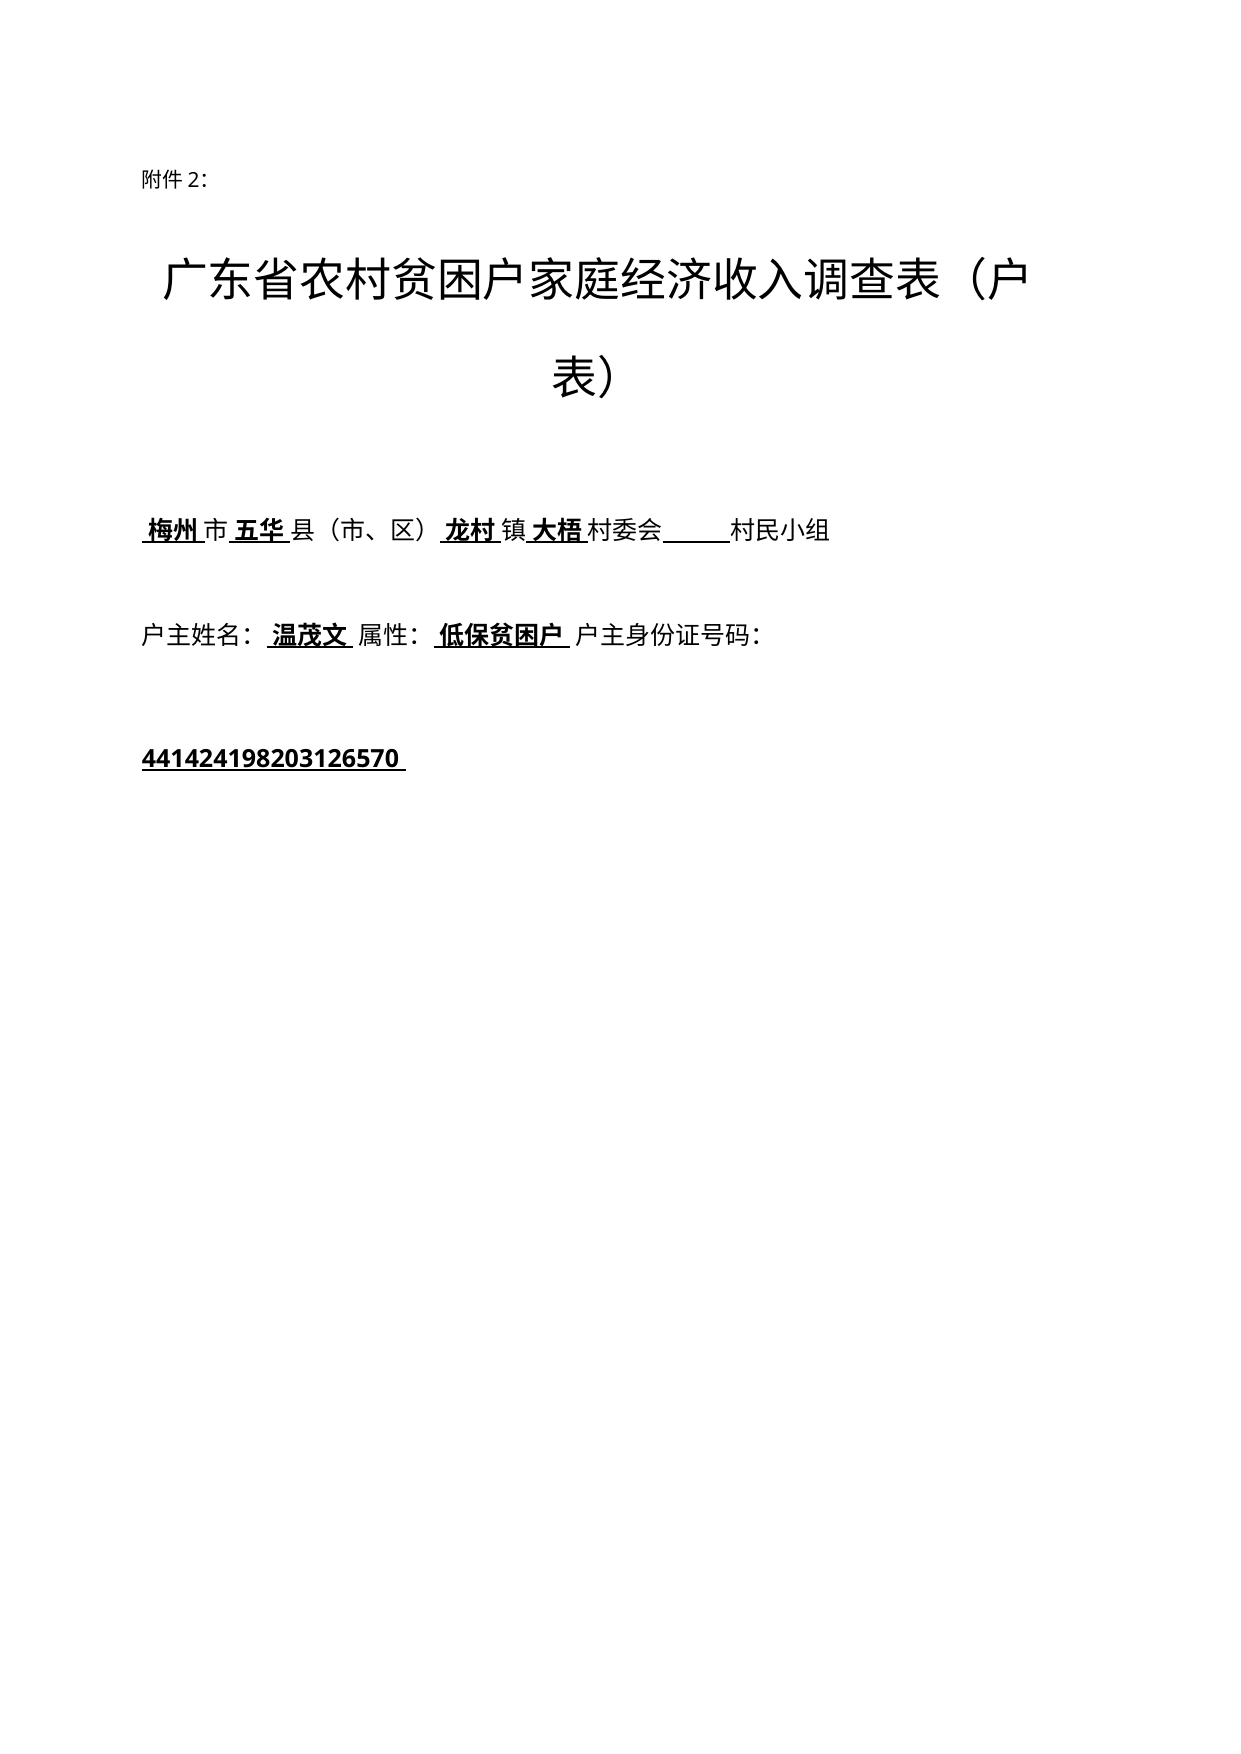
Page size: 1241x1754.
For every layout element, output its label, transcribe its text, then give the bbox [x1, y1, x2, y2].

text 附件2： [142, 162, 1053, 194]
text 户主姓名： 温茂文 属性： 低保贫困户 户主身份证号码：441424198203126570 [142, 601, 1013, 790]
text 梅州 市 五华 县（市、区） 龙村 镇 大梧 村委会 村民小组 [142, 496, 1013, 561]
text 广东省农村贫困户家庭经济收入调查表（户表） [142, 228, 1053, 423]
